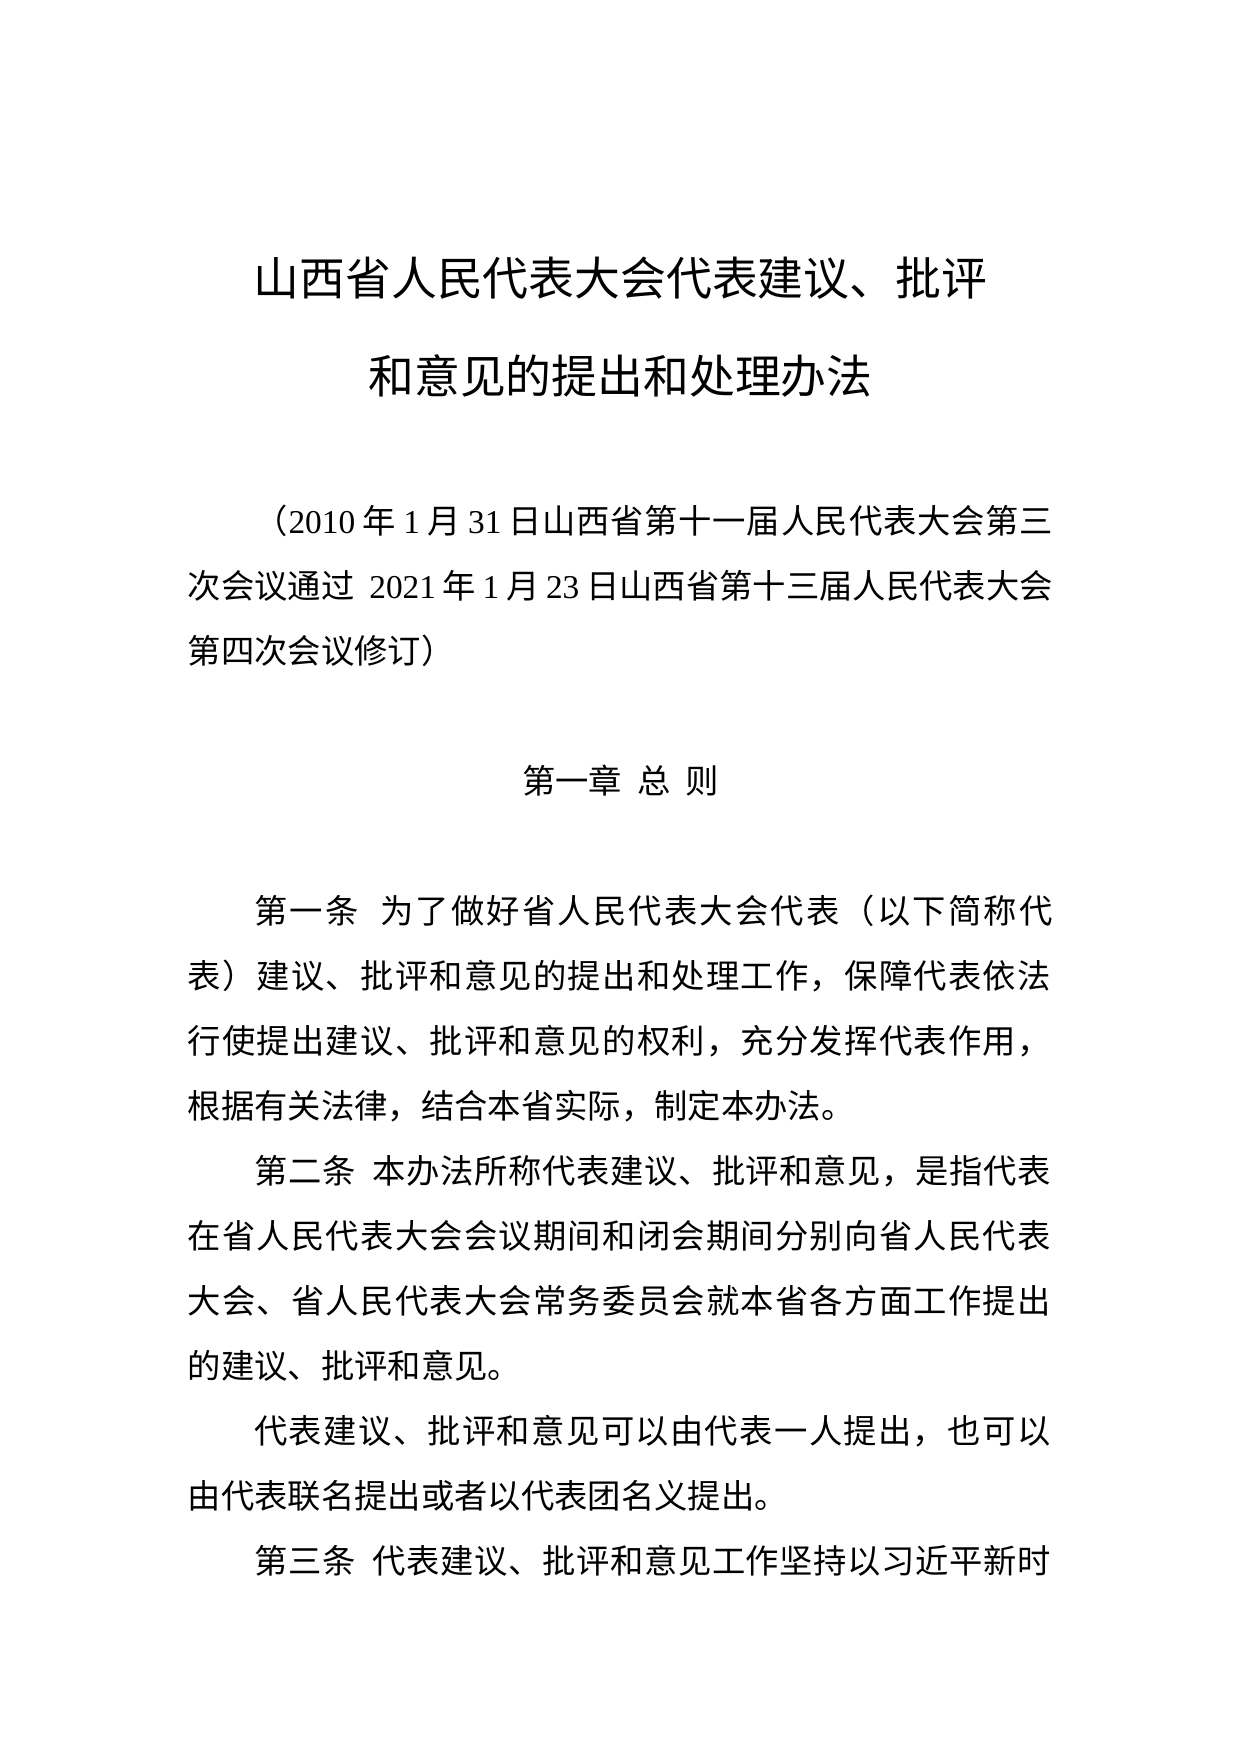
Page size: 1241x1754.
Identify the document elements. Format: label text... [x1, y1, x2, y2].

text 第一章 总 则 [187, 747, 1053, 812]
text 和意见的提出和处理办法 [187, 324, 1053, 422]
text 代表建议、批评和意见可以由代表一人提出，也可以由代表联名提出或者以代表团名义提出。 [187, 1397, 1053, 1527]
text （2010年1月31日山西省第十一届人民代表大会第三次会议通过 2021年1月23日山西省第十三届人民代表大会第四次会议修订） [187, 487, 1053, 682]
text 山西省人民代表大会代表建议、批评 [187, 227, 1053, 324]
text 第一条 为了做好省人民代表大会代表（以下简称代表）建议、批评和意见的提出和处理工作，保障代表依法行使提出建议、批评和意见的权利，充分发挥代表作用，根据有关法律，结合本省实际，制定本办法。 [187, 877, 1053, 1137]
text 第二条 本办法所称代表建议、批评和意见，是指代表在省人民代表大会会议期间和闭会期间分别向省人民代表大会、省人民代表大会常务委员会就本省各方面工作提出的建议、批评和意见。 [187, 1137, 1053, 1397]
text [187, 1527, 1053, 1592]
